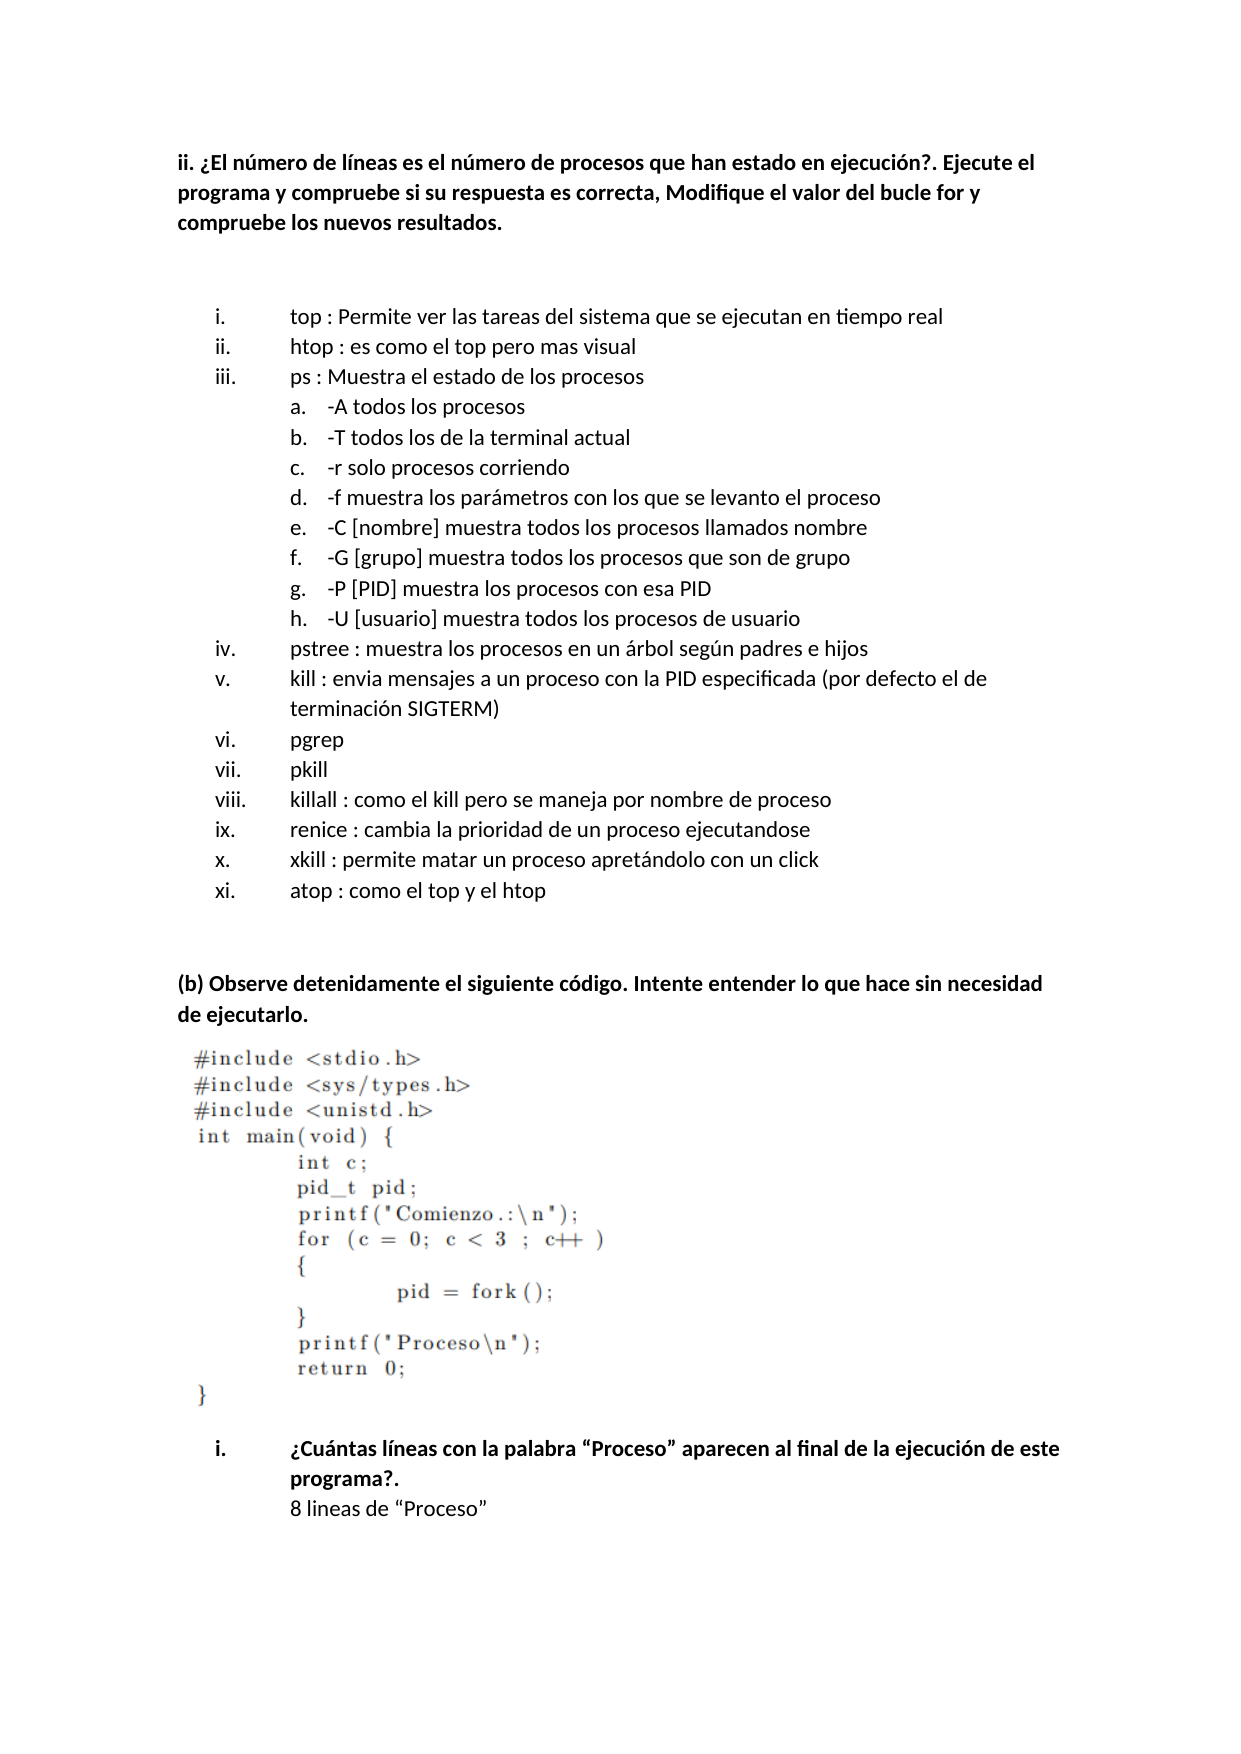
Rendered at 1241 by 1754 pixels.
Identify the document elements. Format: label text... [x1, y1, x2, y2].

list -A todos los procesos [290, 392, 1063, 420]
list -G [grupo] muestra todos los procesos que son de grupo [290, 543, 1063, 571]
list xkill : permite matar un proceso apretándolo con un click [215, 846, 1063, 873]
list atop : como el top y el htop [215, 876, 1063, 904]
list pgrep [215, 725, 1063, 753]
list -P [PID] muestra los procesos con esa PID [290, 574, 1063, 602]
list -U [usuario] muestra todos los procesos de usuario [290, 604, 1063, 632]
list kill : envia mensajes a un proceso con la PID especificada (por defecto el de terminación SIGTERM) [215, 664, 1063, 722]
list -r solo procesos corriendo [290, 453, 1063, 481]
list killall : como el kill pero se maneja por nombre de proceso [215, 785, 1063, 813]
list 8 lineas de “Proceso” [290, 1494, 1063, 1523]
list pkill [215, 755, 1063, 783]
list top : Permite ver las tareas del sistema que se ejecutan en tiempo real [215, 302, 1063, 330]
text (b) Observe detenidamente el siguiente código. Intente entender lo que hace sin necesidad de ejecutarlo. [177, 969, 1063, 1028]
list -T todos los de la terminal actual [290, 423, 1063, 451]
list -f muestra los parámetros con los que se levanto el proceso [290, 483, 1063, 511]
list ps : Muestra el estado de los procesos [215, 362, 1063, 390]
list pstree : muestra los procesos en un árbol según padres e hijos [215, 634, 1063, 662]
list -C [nombre] muestra todos los procesos llamados nombre [290, 513, 1063, 541]
picture [177, 1046, 646, 1416]
list ¿Cuántas líneas con la palabra “Proceso” aparecen al final de la ejecución de este programa?. [215, 1434, 1063, 1492]
list htop : es como el top pero mas visual [215, 332, 1063, 360]
list renice : cambia la prioridad de un proceso ejecutandose [215, 815, 1063, 843]
text ii. ¿El número de líneas es el número de procesos que han estado en ejecución?. Ejecute el programa y compruebe si su respuesta es correcta, Modifique el valor del bucle for y compruebe los nuevos resultados. [177, 148, 1063, 236]
